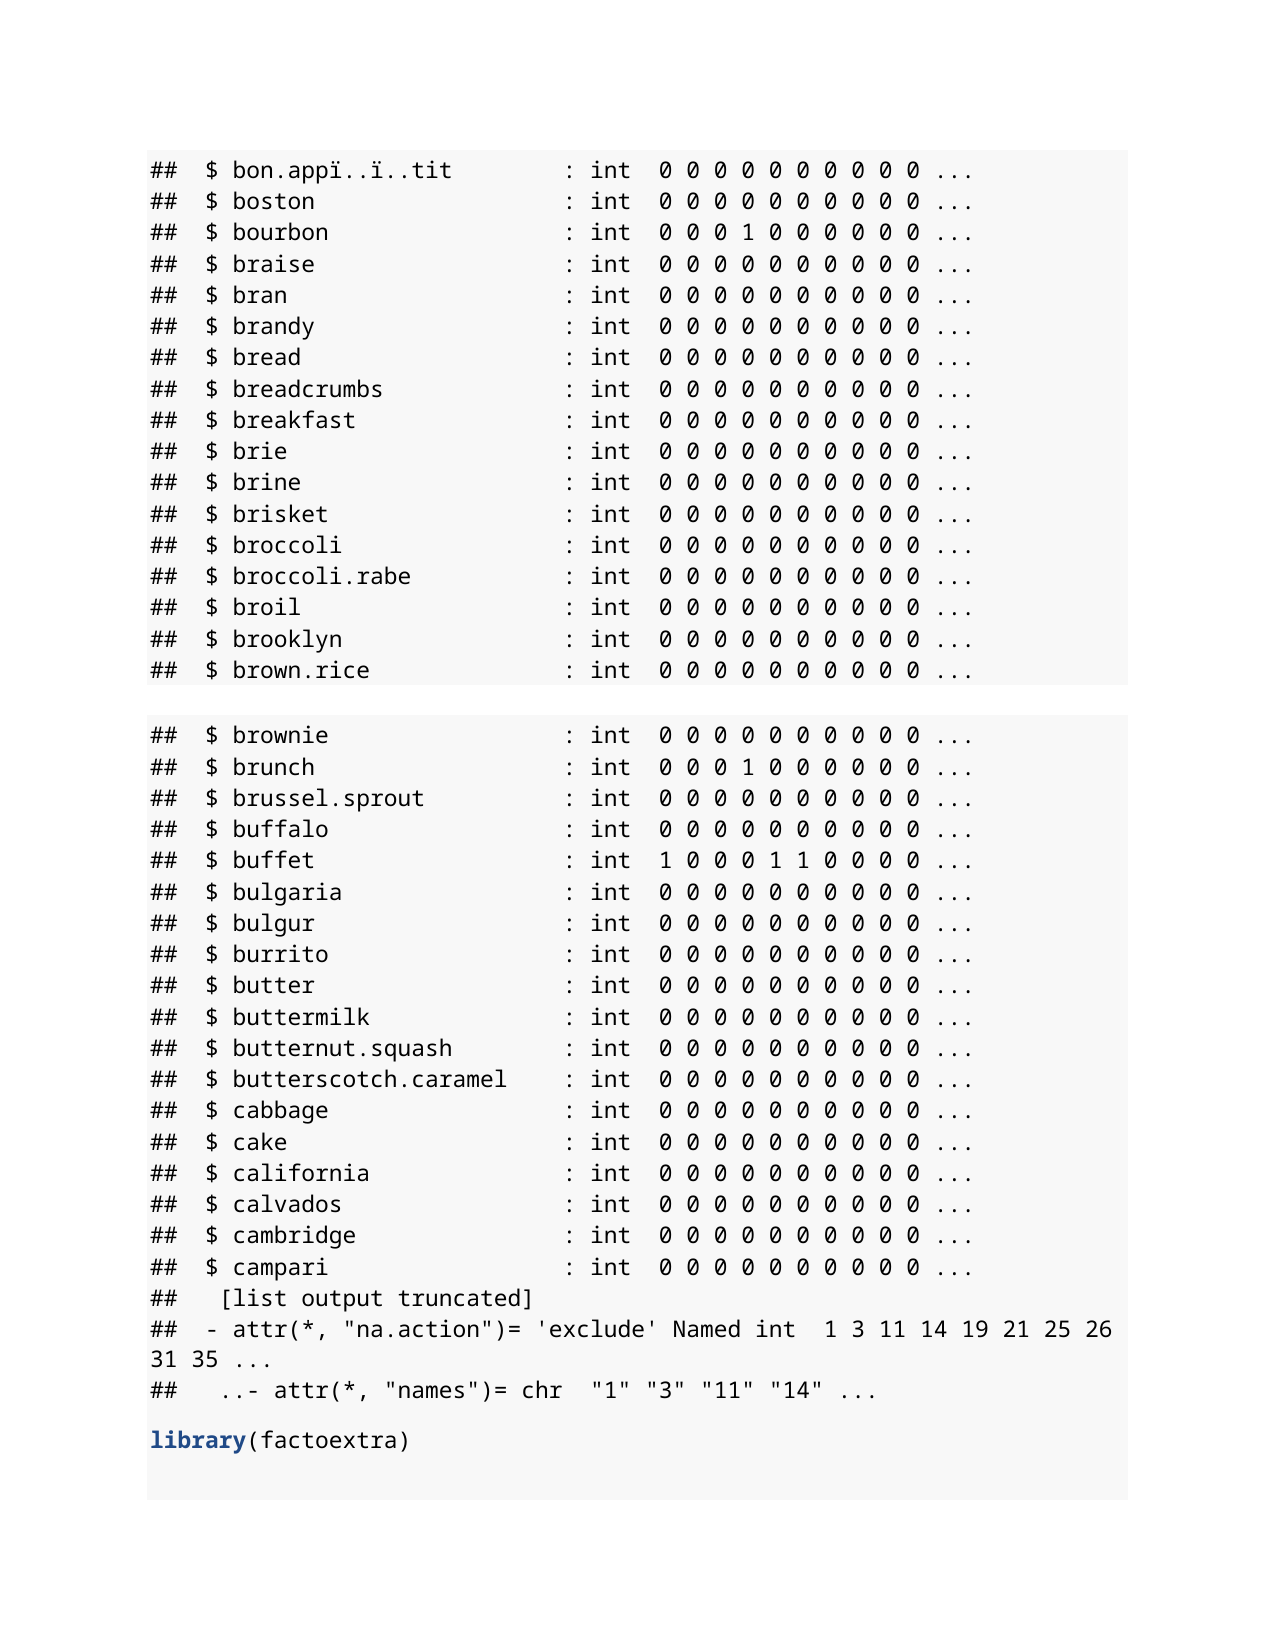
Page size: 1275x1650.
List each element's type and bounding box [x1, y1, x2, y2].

table_header [147, 715, 1128, 1500]
table_header [147, 150, 1128, 685]
